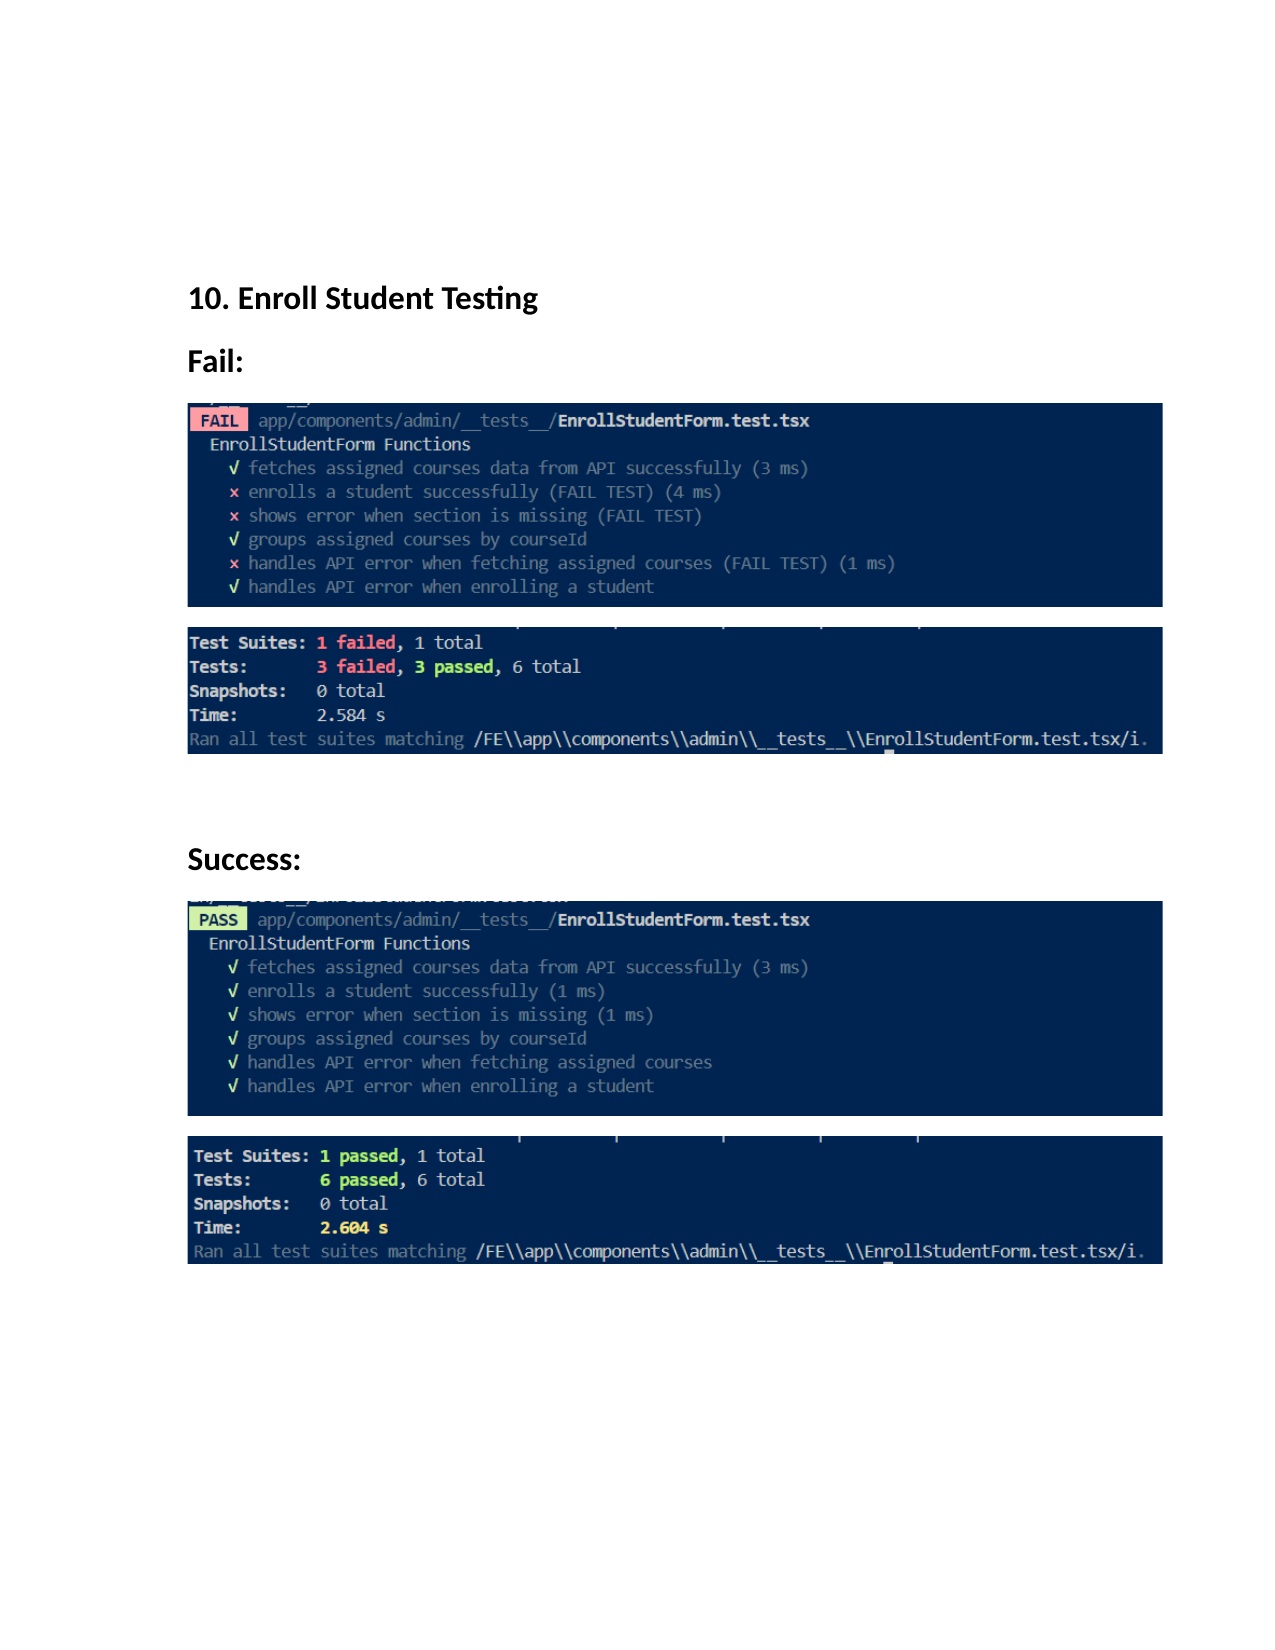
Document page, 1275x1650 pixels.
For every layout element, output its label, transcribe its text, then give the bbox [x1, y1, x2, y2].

text Fail: [187, 340, 1125, 381]
picture [187, 901, 1163, 1116]
picture [187, 627, 1163, 754]
text Success: [187, 838, 1125, 879]
picture [187, 403, 1163, 607]
picture [187, 1136, 1163, 1264]
text 10. Enroll Student Testing [187, 277, 1125, 318]
